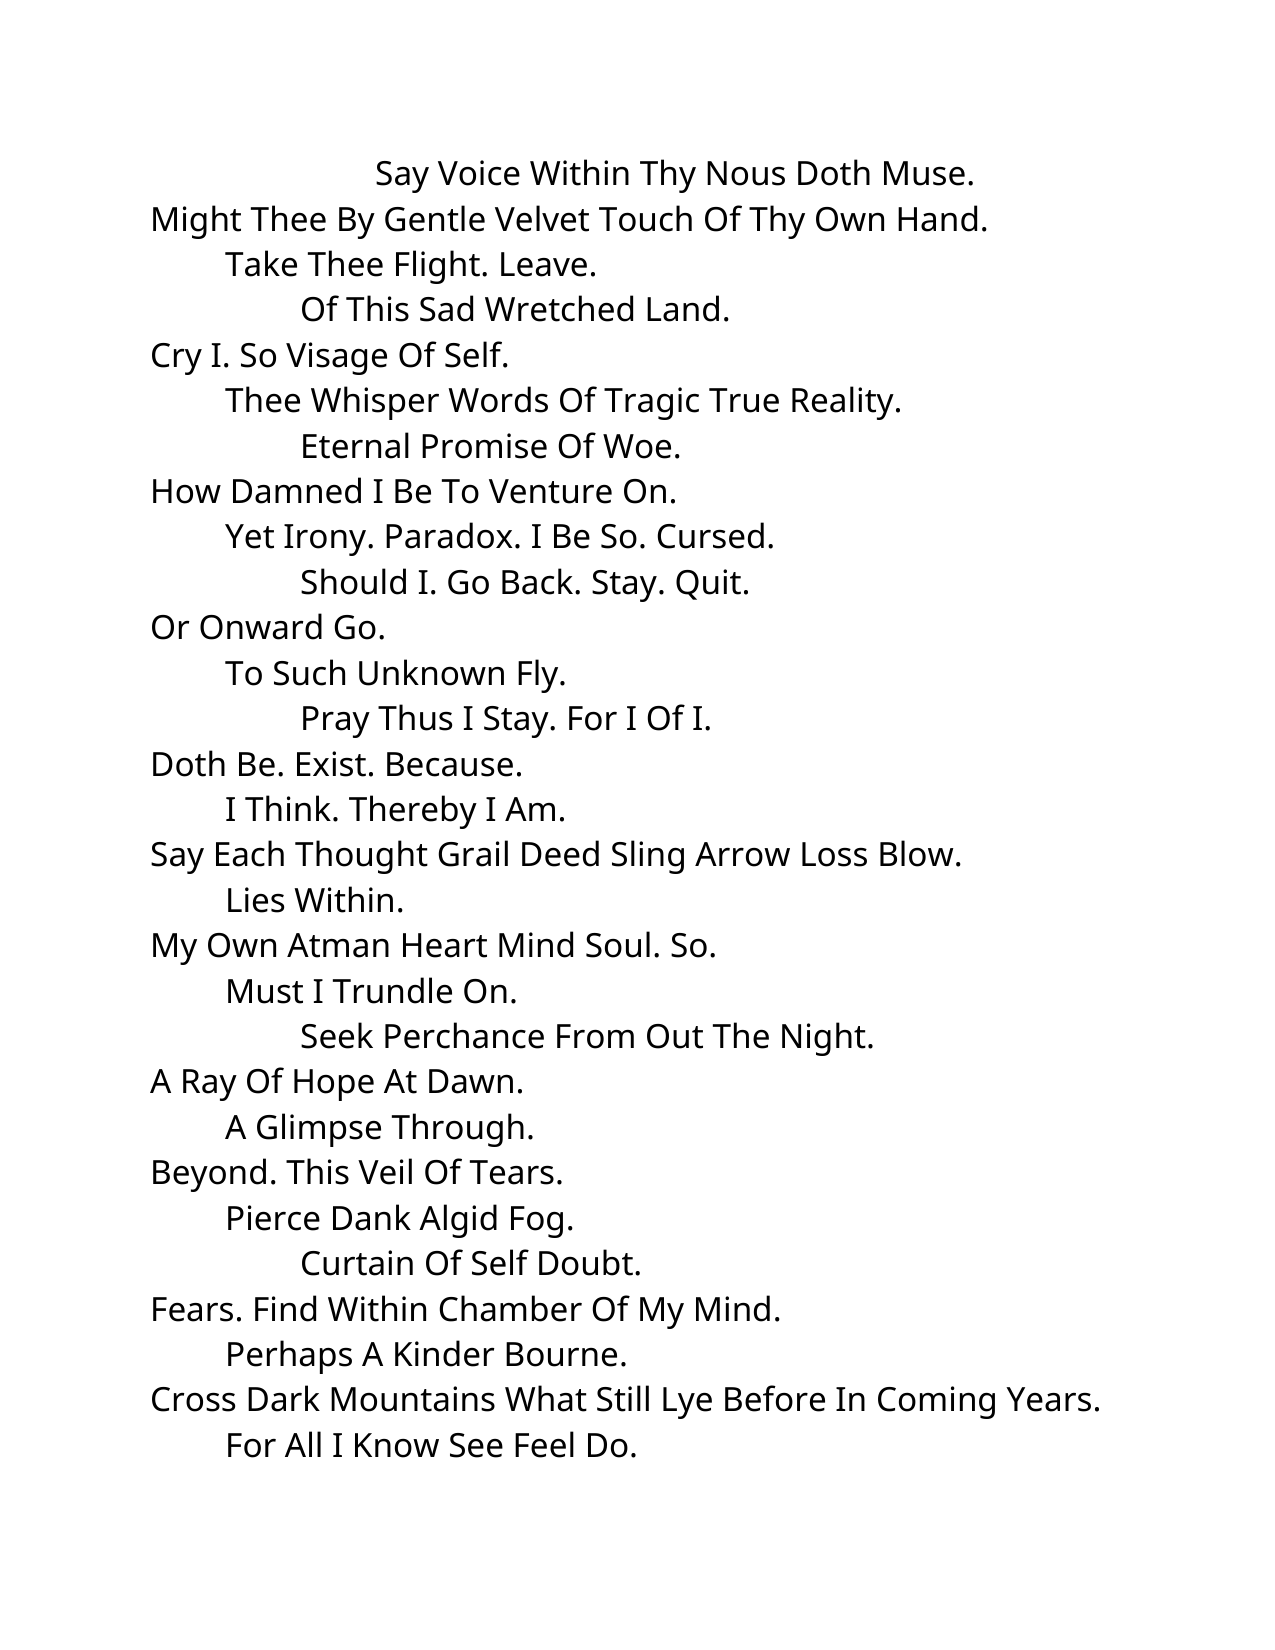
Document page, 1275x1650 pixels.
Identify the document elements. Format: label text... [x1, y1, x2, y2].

text A Glimpse Through. [150, 1104, 1125, 1149]
text Fears. Find Within Chamber Of My Mind. [150, 1285, 1125, 1331]
text I Think. Thereby I Am. [150, 786, 1125, 831]
text Pray Thus I Stay. For I Of I. [225, 695, 1125, 740]
text Say Voice Within Thy Nous Doth Muse. [300, 150, 1125, 195]
text Doth Be. Exist. Because. [150, 740, 1125, 786]
text Eternal Promise Of Woe. [225, 422, 1125, 468]
text Seek Perchance From Out The Night. [225, 1013, 1125, 1058]
text Thee Whisper Words Of Tragic True Reality. [150, 377, 1125, 422]
text Say Each Thought Grail Deed Sling Arrow Loss Blow. [150, 831, 1125, 877]
text Of This Sad Wretched Land. [225, 286, 1125, 332]
text Or Onward Go. [150, 604, 1125, 649]
text A Ray Of Hope At Dawn. [150, 1058, 1125, 1104]
text Take Thee Flight. Leave. [150, 241, 1125, 286]
text Curtain Of Self Doubt. [225, 1240, 1125, 1285]
text How Damned I Be To Venture On. [150, 468, 1125, 513]
text Perhaps A Kinder Bourne. [150, 1331, 1125, 1376]
text Beyond. This Veil Of Tears. [150, 1149, 1125, 1194]
text Cry I. So Visage Of Self. [150, 332, 1125, 377]
text For All I Know See Feel Do. [150, 1422, 1125, 1467]
text Pierce Dank Algid Fog. [150, 1194, 1125, 1240]
text Should I. Go Back. Stay. Quit. [225, 559, 1125, 604]
text Must I Trundle On. [150, 967, 1125, 1013]
text Yet Irony. Paradox. I Be So. Cursed. [150, 513, 1125, 559]
text Cross Dark Mountains What Still Lye Before In Coming Years. [150, 1376, 1125, 1422]
text Lies Within. [150, 877, 1125, 922]
text My Own Atman Heart Mind Soul. So. [150, 922, 1125, 967]
text To Such Unknown Fly. [150, 649, 1125, 695]
text Might Thee By Gentle Velvet Touch Of Thy Own Hand. [150, 195, 1125, 241]
